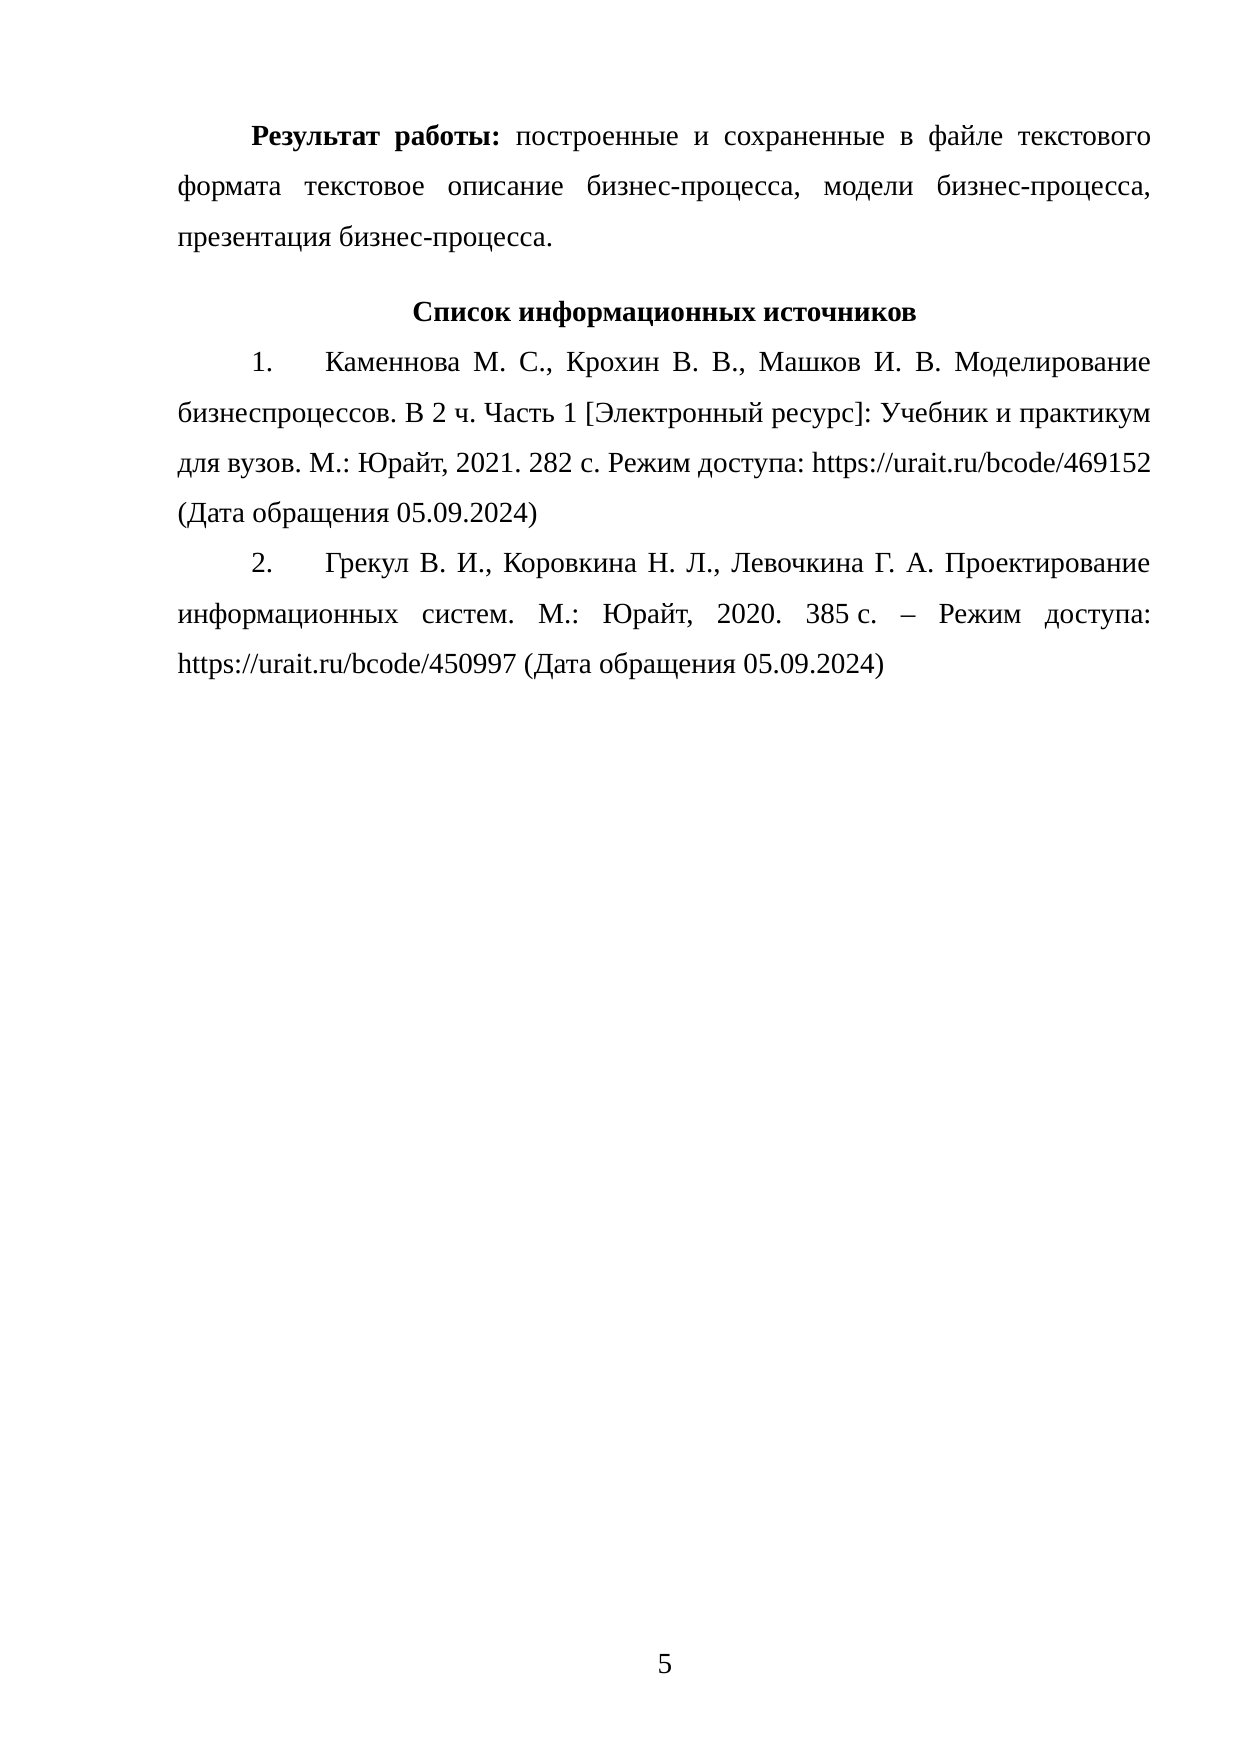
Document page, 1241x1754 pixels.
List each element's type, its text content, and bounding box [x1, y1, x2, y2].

list Грекул В. И., Коровкина Н. Л., Левочкина Г. А. Проектирование информационных систем. М.: Юрайт, 2020. 385 с. – Режим доступа: https://urait.ru/bcode/450997 (Дата обращения 05.09.2024) [177, 546, 1152, 680]
subtitle Список информационных источников [177, 294, 1152, 328]
text Результат работы: построенные и сохраненные в файле текстового формата текстовое описание бизнес-процесса, модели бизнес-процесса, презентация бизнес-процесса. [177, 118, 1152, 252]
list Каменнова М. С., Крохин В. В., Машков И. В. Моделирование бизнеспроцессов. В 2 ч. Часть 1 [Электронный ресурс]: Учебник и практикум для вузов. М.: Юрайт, 2021. 282 с. Режим доступа: https://urait.ru/bcode/469152 (Дата обращения 05.09.2024) [177, 344, 1152, 529]
